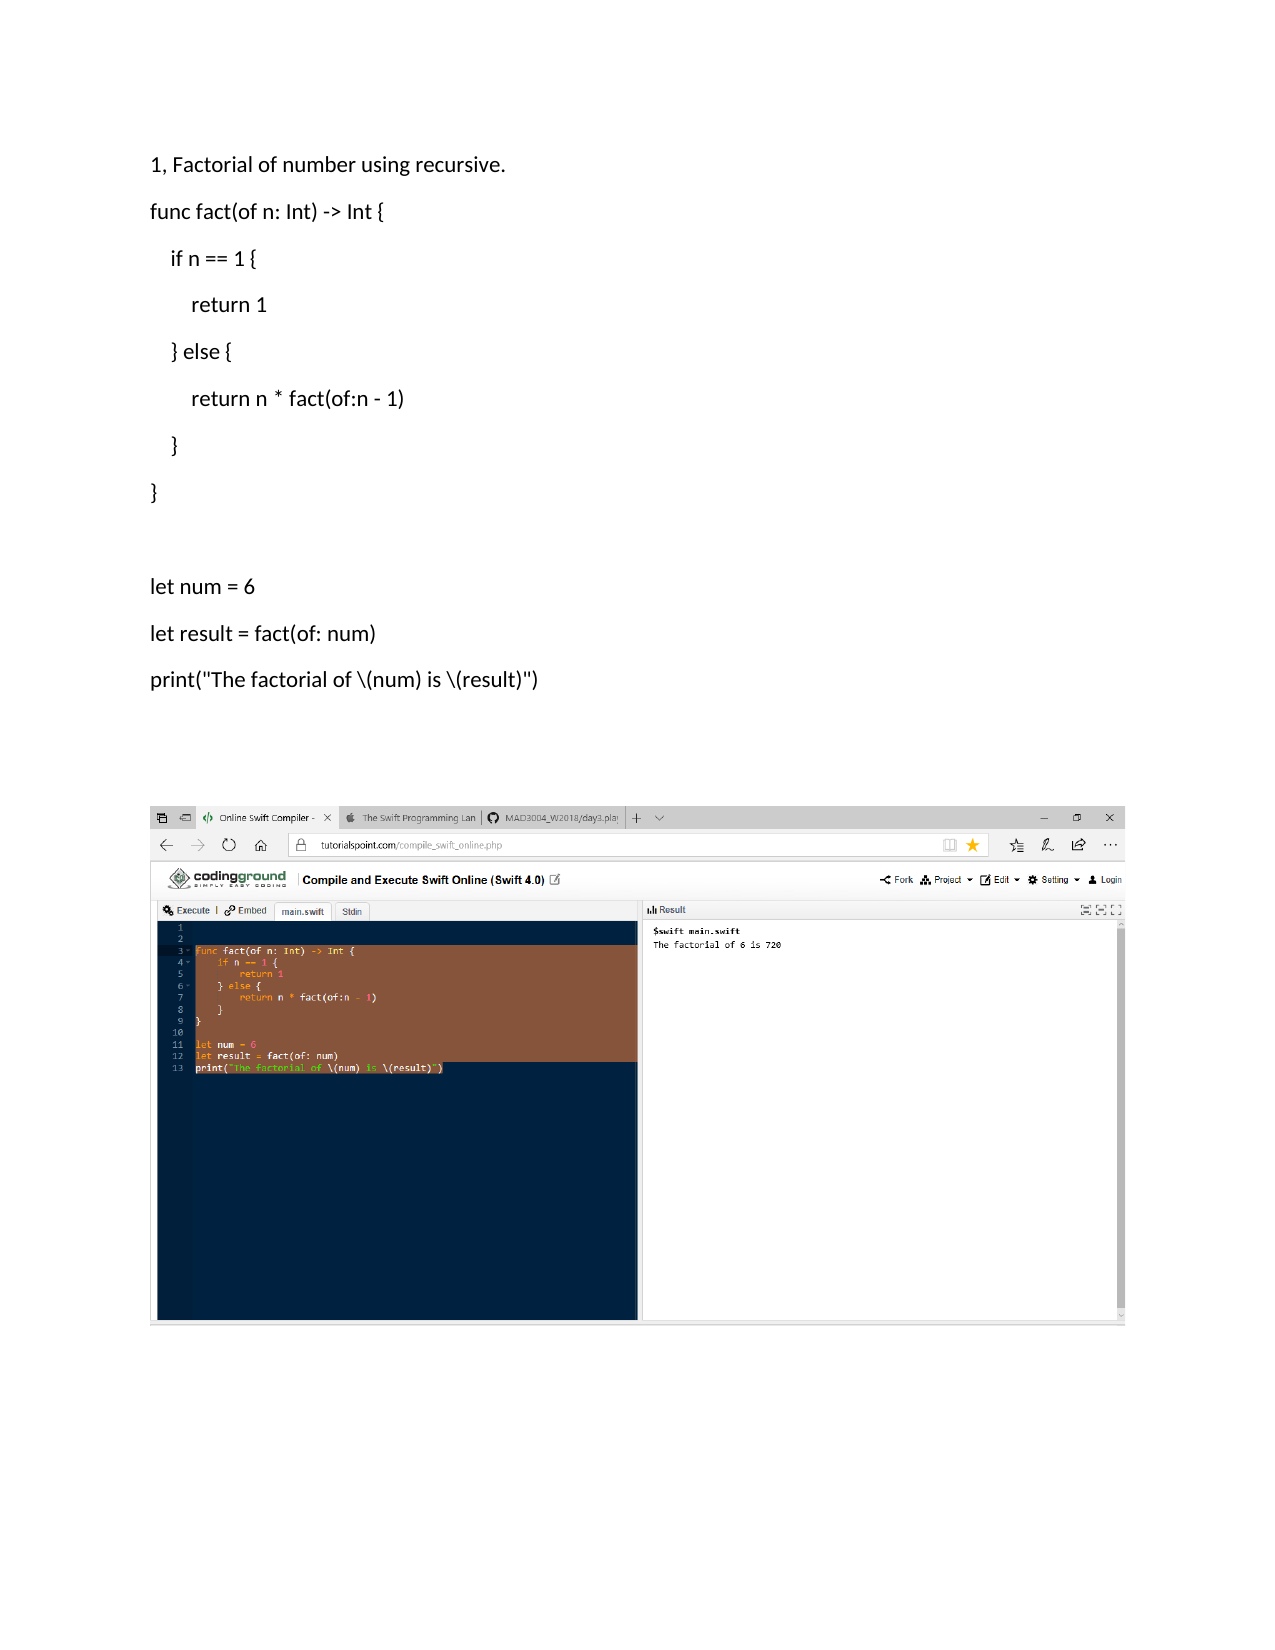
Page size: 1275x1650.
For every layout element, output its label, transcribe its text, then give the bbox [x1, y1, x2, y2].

text let result = fact(of: num) [150, 619, 1125, 647]
text let num = 6 [150, 572, 1125, 600]
text } [150, 478, 1125, 506]
text } [150, 431, 1125, 459]
text func fact(of n: Int) -> Int { [150, 197, 1125, 225]
picture [150, 806, 1125, 1326]
text return 1 [150, 291, 1125, 319]
text if n == 1 { [150, 244, 1125, 272]
text return n * fact(of:n - 1) [150, 384, 1125, 412]
text } else { [150, 337, 1125, 366]
text print("The factorial of \(num) is \(result)") [150, 666, 1125, 694]
text 1, Factorial of number using recursive. [150, 150, 1125, 178]
